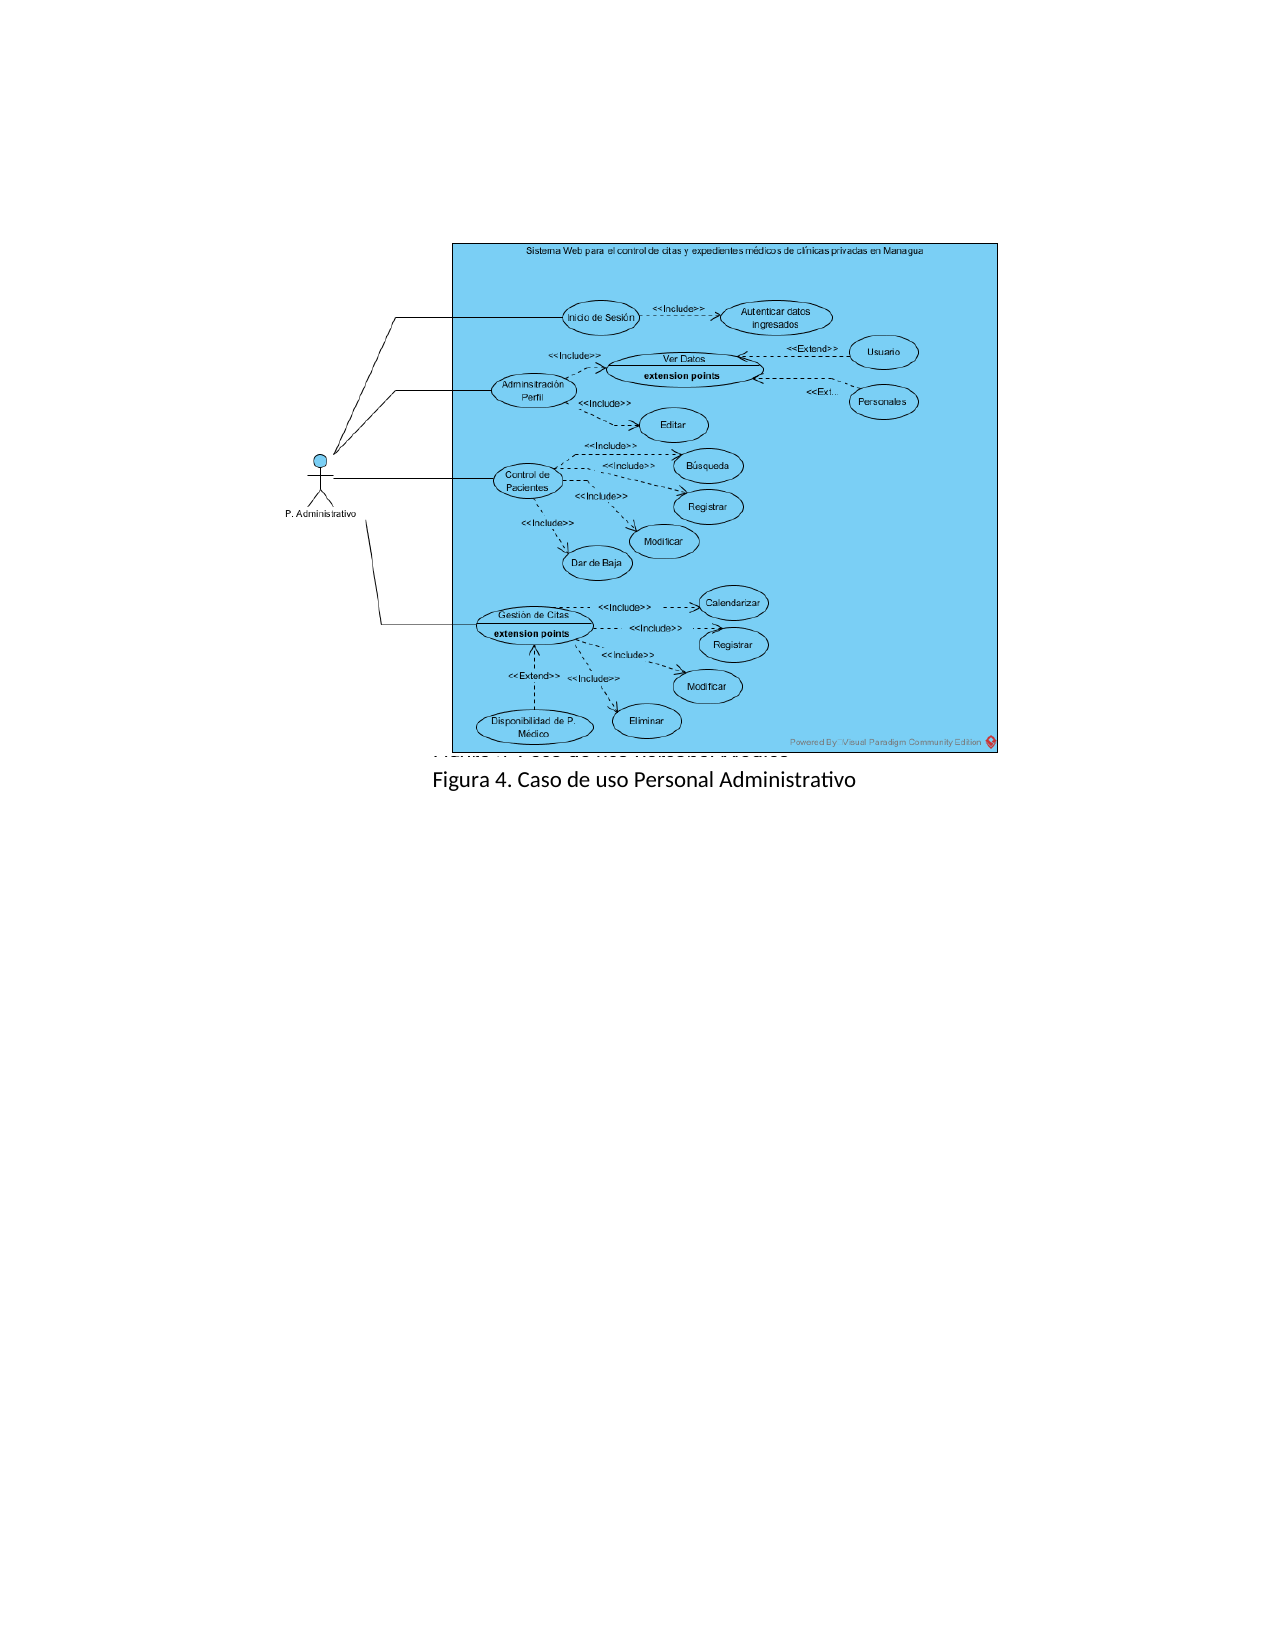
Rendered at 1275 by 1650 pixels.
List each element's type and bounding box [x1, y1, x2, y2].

picture [274, 243, 1001, 756]
